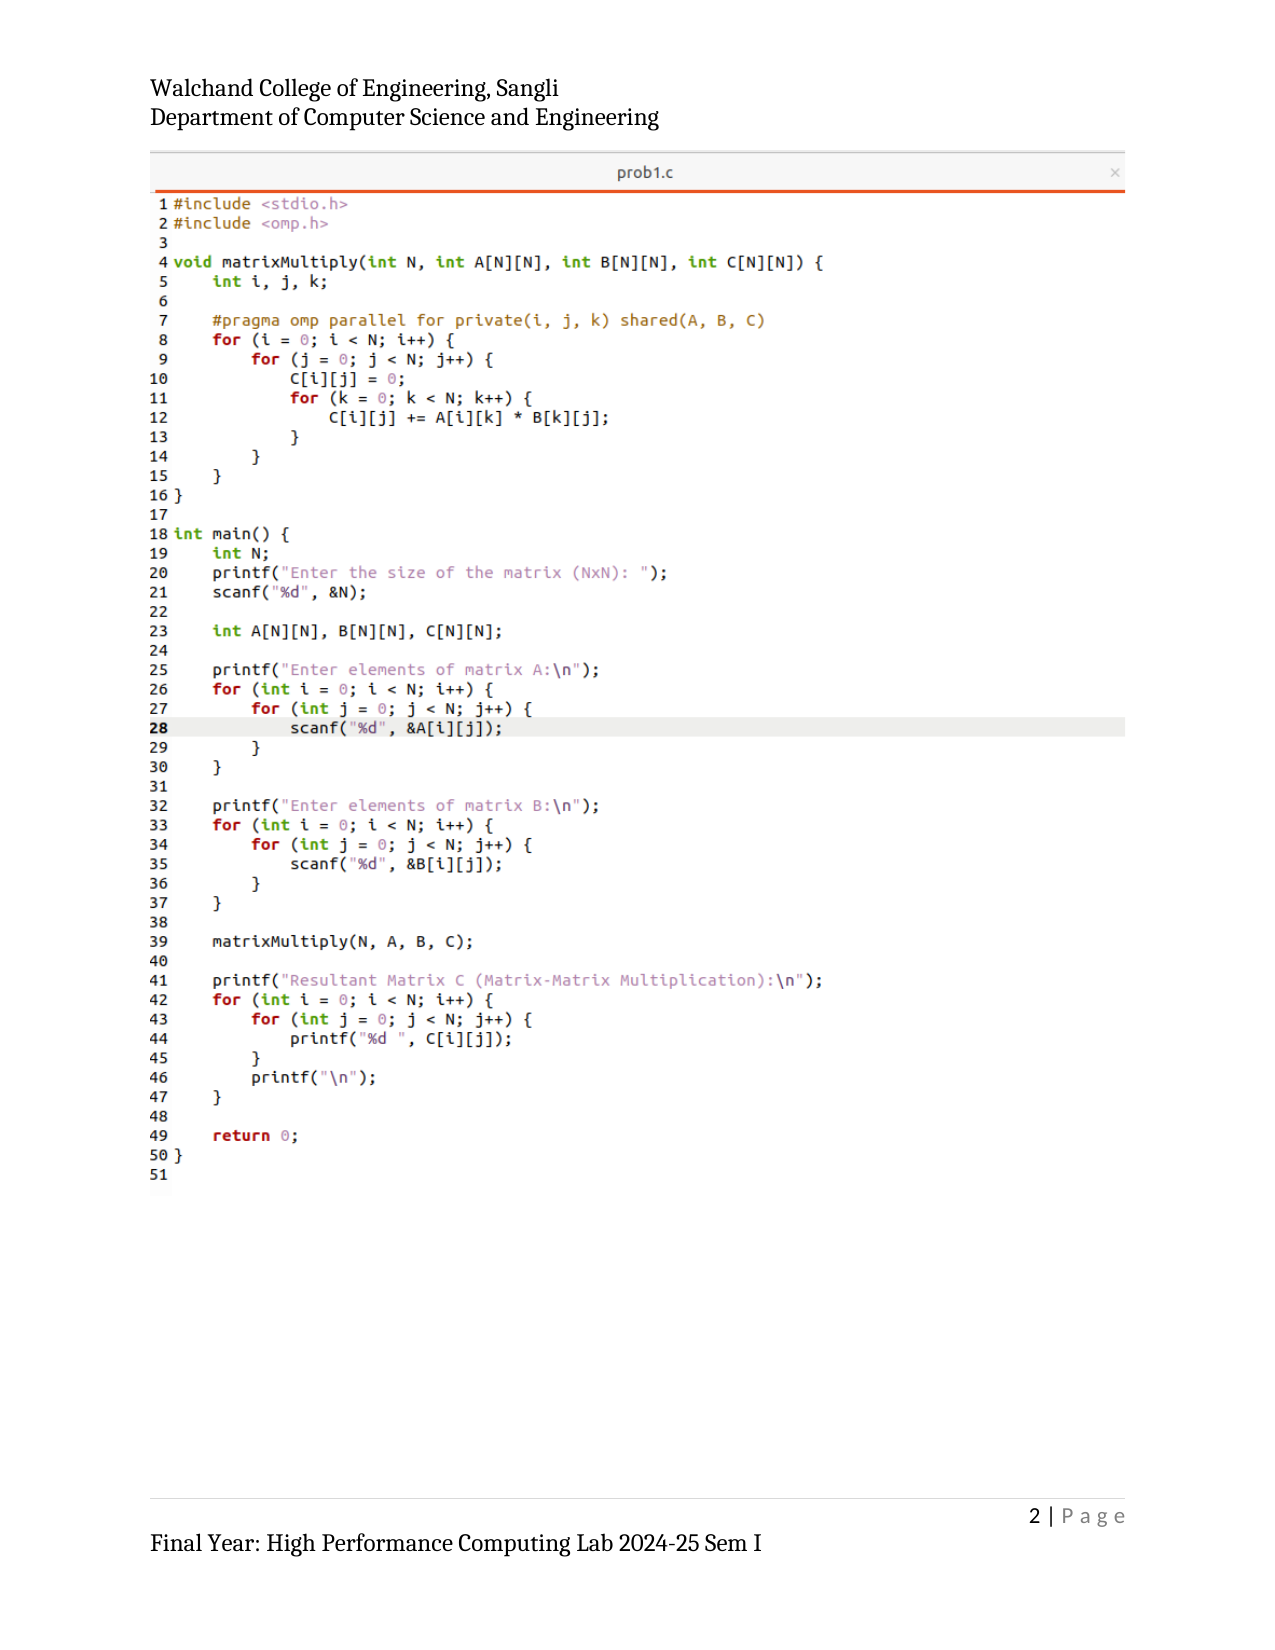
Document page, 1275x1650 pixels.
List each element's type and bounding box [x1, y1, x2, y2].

picture [150, 150, 1125, 1196]
